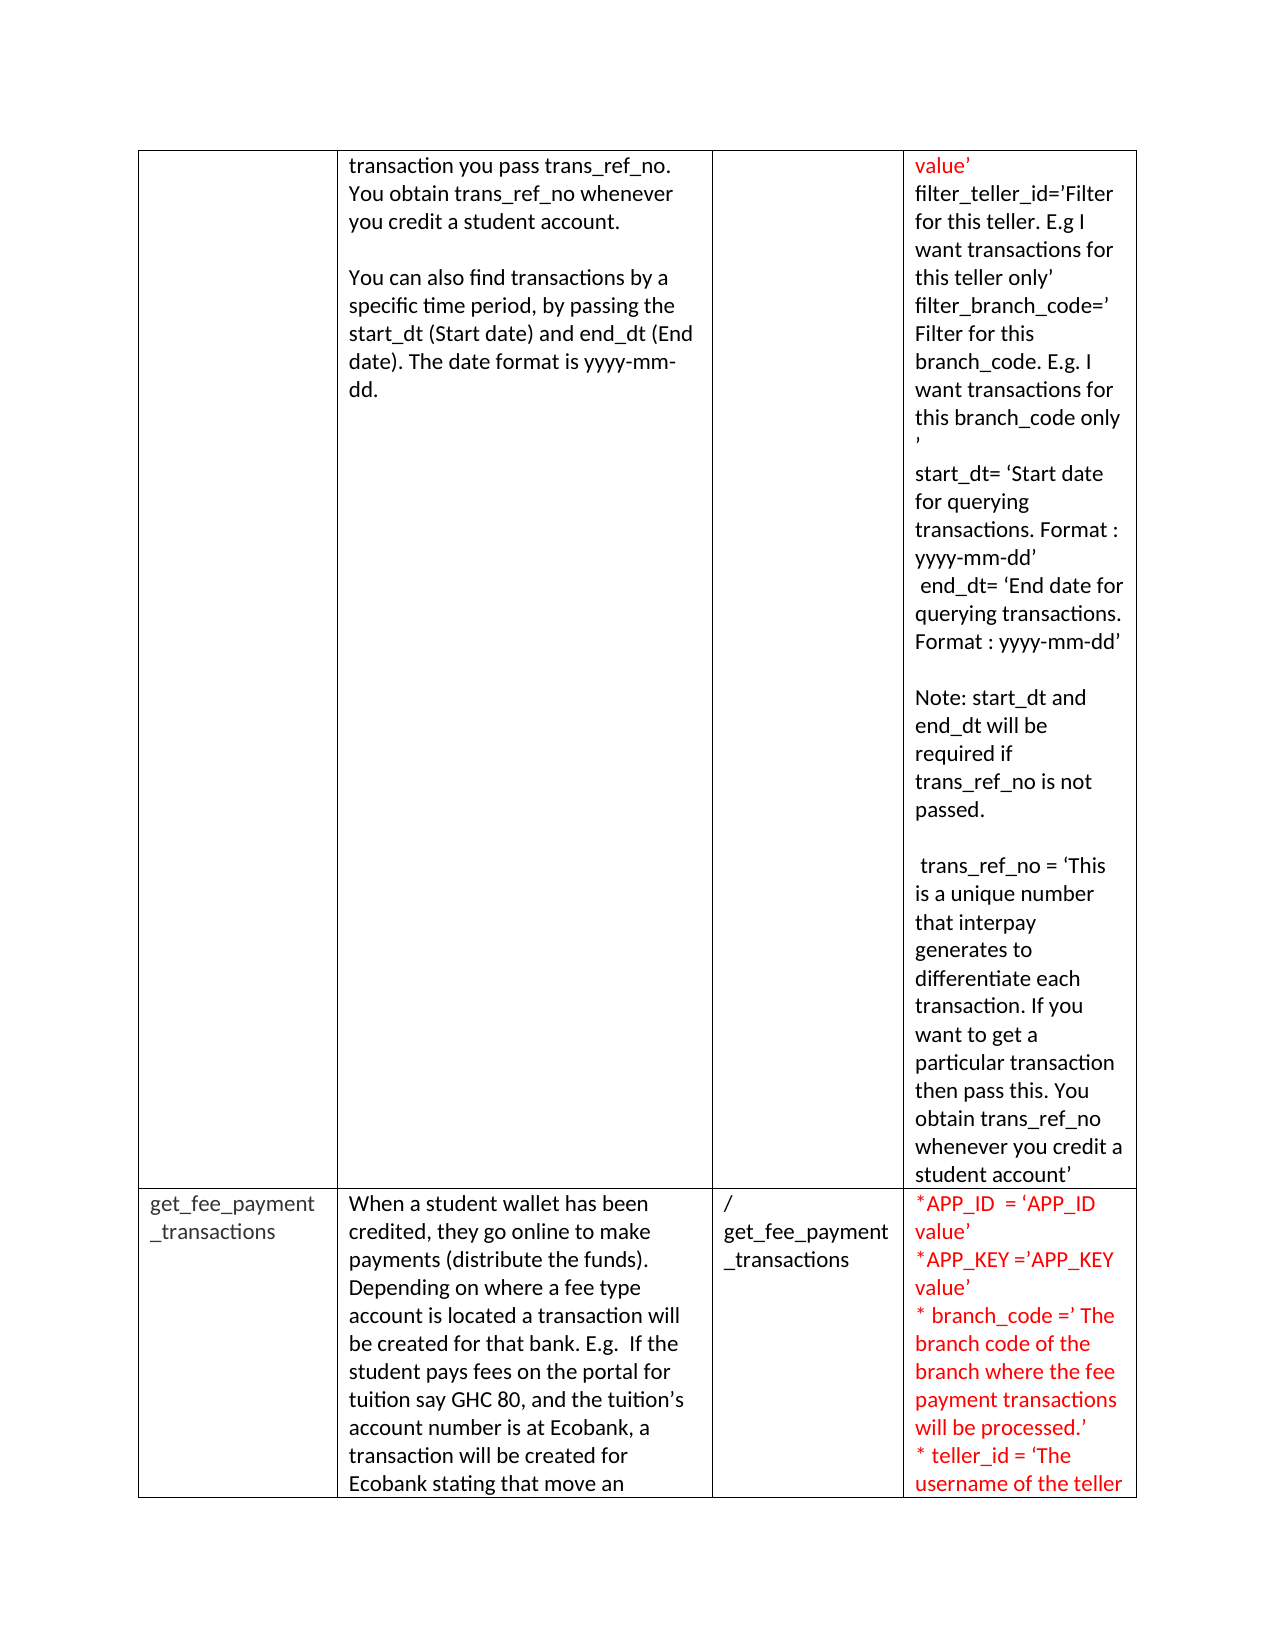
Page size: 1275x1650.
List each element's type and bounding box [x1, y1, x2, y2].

table_cell [713, 151, 903, 1188]
table_cell [139, 151, 337, 1188]
table_cell [338, 151, 712, 1188]
table_cell [904, 1189, 1136, 1497]
table_cell [338, 1189, 712, 1497]
table_cell [139, 1189, 337, 1497]
table_cell [904, 151, 1136, 1188]
table_cell [713, 1189, 903, 1497]
